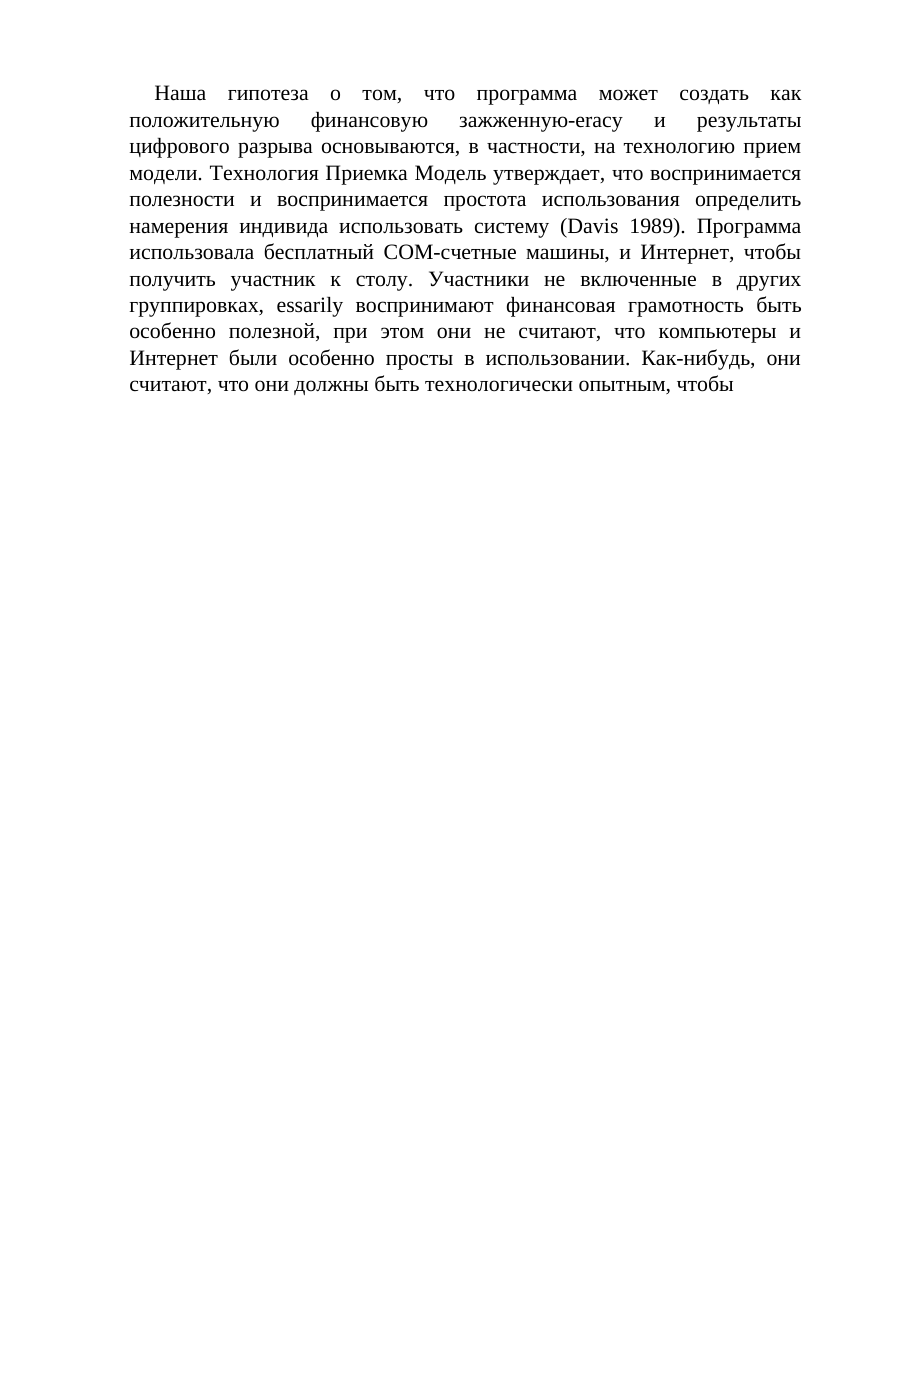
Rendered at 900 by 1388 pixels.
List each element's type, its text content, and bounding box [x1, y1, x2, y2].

text Наша гипотеза о том, что программа может создать как положительную финансовую зажженную-eracy и результаты цифрового разрыва основываются, в частности, на технологию прием модели. Технология Приемка Модель утверждает, что воспринимается полезности и воспринимается простота использования определить намерения индивида использовать систему (Davis 1989). Программа использовала бесплатный СОМ-счетные машины, и Интернет, чтобы получить участник к столу. Участники не включенные в других группировках, essarily воспринимают финансовая грамотность быть особенно полезной, при этом они не считают, что компьютеры и Интернет были особенно просты в использовании. Как-нибудь, они считают, что они должны быть технологически опытным, чтобы [129, 80, 802, 397]
